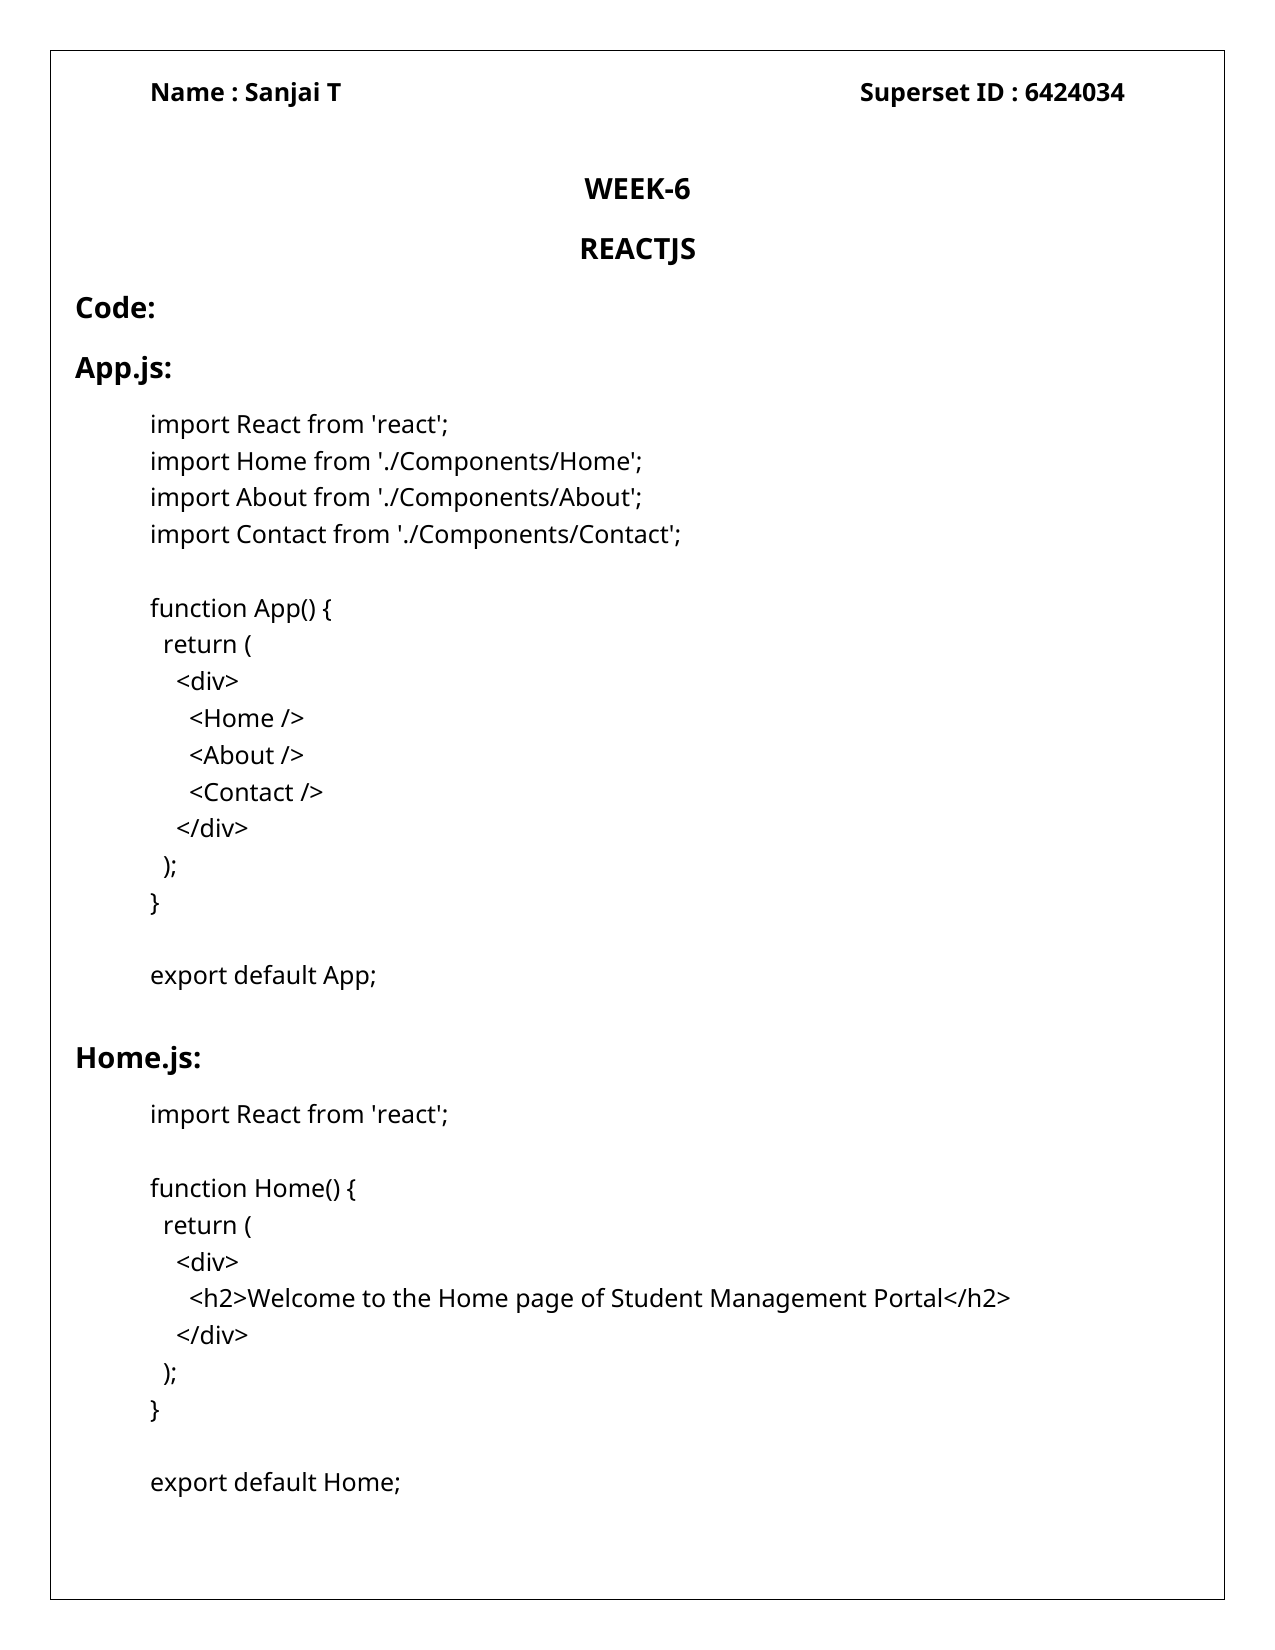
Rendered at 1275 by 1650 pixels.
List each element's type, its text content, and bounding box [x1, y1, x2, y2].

text App.js: [75, 347, 1200, 387]
text </div> [150, 811, 1200, 845]
text Code: [75, 287, 1200, 327]
text export default App; [150, 958, 1200, 992]
text <h2>Welcome to the Home page of Student Management Portal</h2> [150, 1281, 1200, 1315]
text } [150, 884, 1200, 918]
text ); [150, 848, 1200, 882]
text <Contact /> [150, 774, 1200, 808]
text </div> [150, 1318, 1200, 1352]
text function Home() { [150, 1171, 1200, 1205]
text REACTJS [75, 228, 1200, 268]
text export default Home; [150, 1465, 1200, 1499]
text import Home from './Components/Home'; [150, 443, 1200, 477]
text <About /> [150, 737, 1200, 771]
text <div> [150, 664, 1200, 698]
text import React from 'react'; [150, 1097, 1200, 1131]
text return ( [150, 1207, 1200, 1241]
text import React from 'react'; [150, 406, 1200, 441]
text import About from './Components/About'; [150, 480, 1200, 514]
text } [150, 1391, 1200, 1425]
text <Home /> [150, 701, 1200, 735]
text function App() { [150, 590, 1200, 624]
text WEEK-6 [75, 168, 1200, 208]
text Home.js: [75, 1038, 1200, 1077]
text ); [150, 1354, 1200, 1388]
text <div> [150, 1244, 1200, 1278]
text import Contact from './Components/Contact'; [150, 517, 1200, 551]
text return ( [150, 627, 1200, 661]
